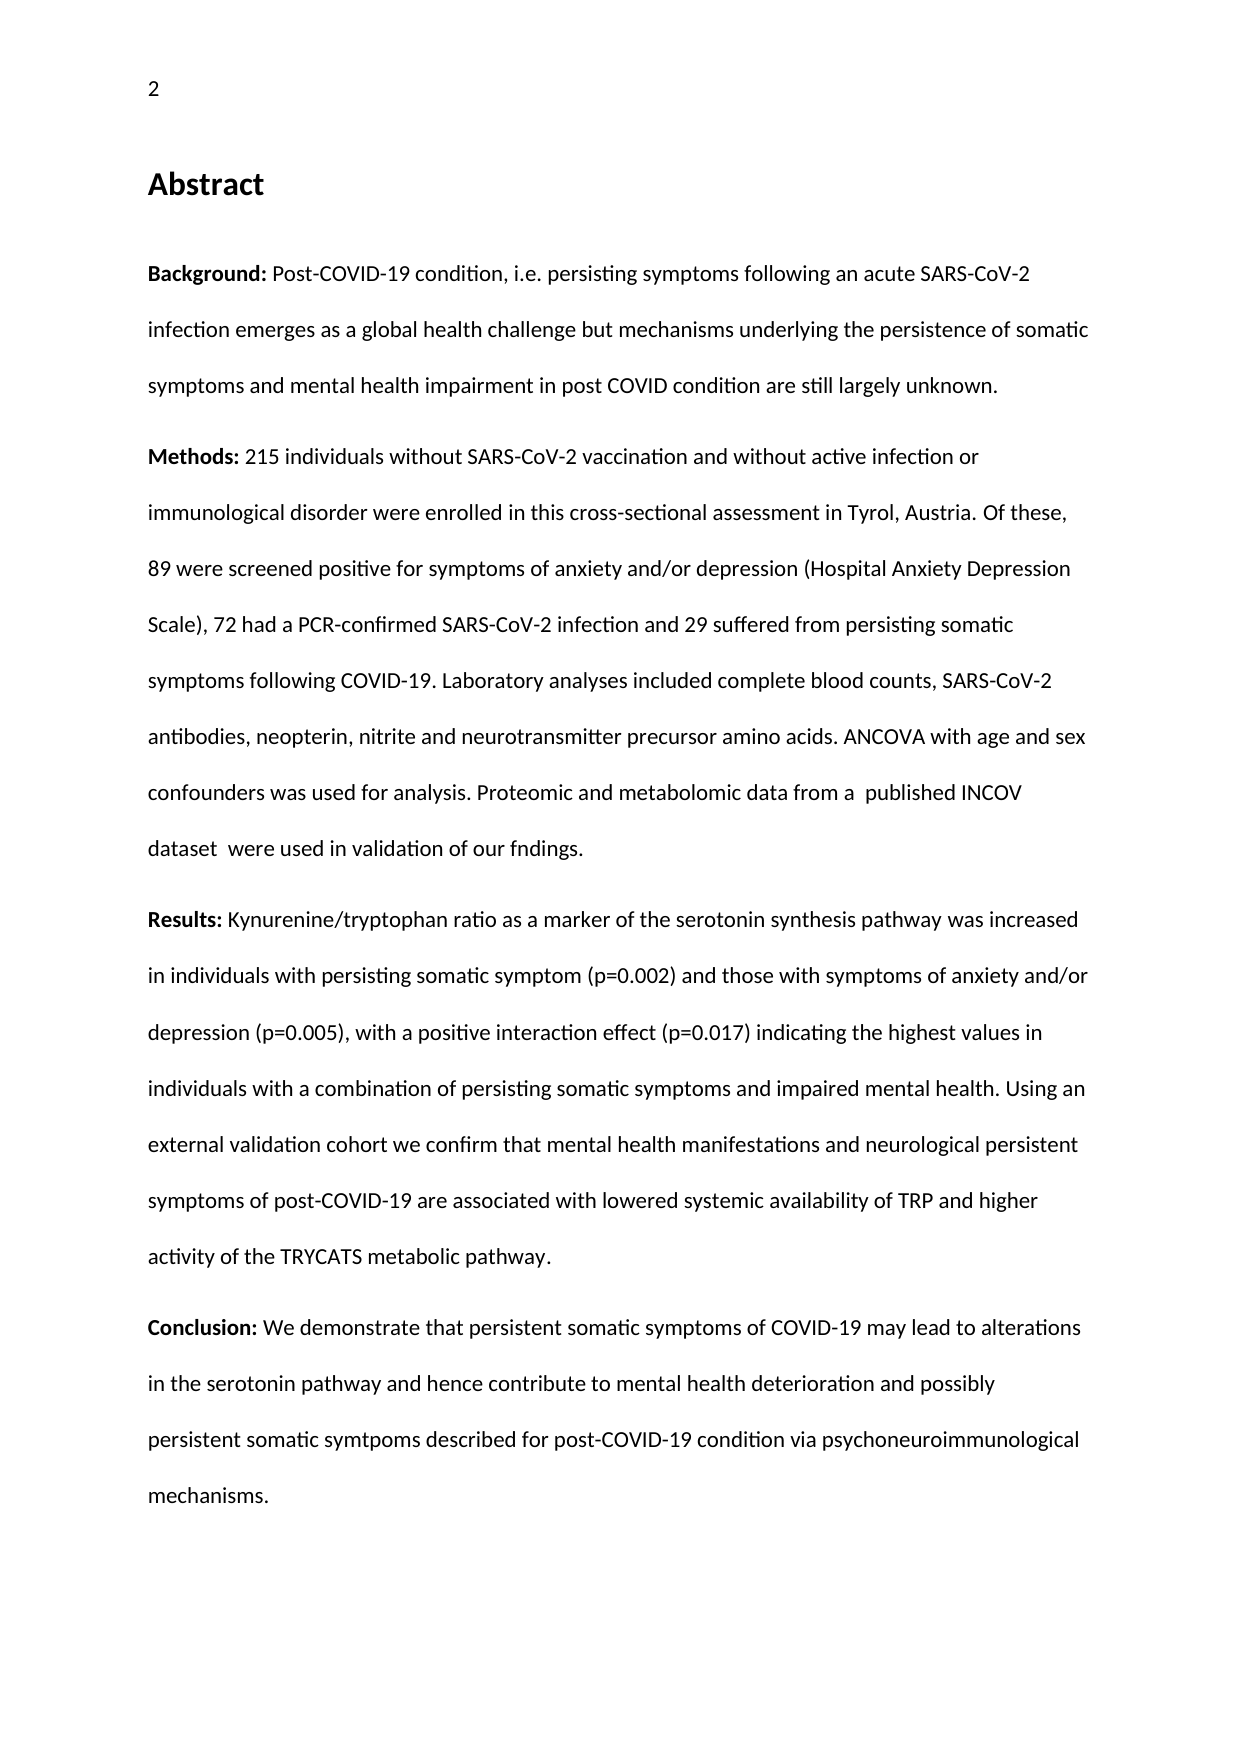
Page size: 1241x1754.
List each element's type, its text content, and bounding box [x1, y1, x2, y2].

text Results: Kynurenine/tryptophan ratio as a marker of the serotonin synthesis pathway was increased in individuals with persisting somatic symptom (p=0.002) and those with symptoms of anxiety and/or depression (p=0.005), with a positive interaction effect (p=0.017) indicating the highest values in individuals with a combination of persisting somatic symptoms and impaired mental health. Using an external validation cohort we confirm that mental health manifestations and neurological persistent symptoms of post-COVID-19 are associated with lowered systemic availability of TRP and higher activity of the TRYCATS metabolic pathway. [148, 906, 1093, 1270]
text Conclusion: We demonstrate that persistent somatic symptoms of COVID-19 may lead to alterations in the serotonin pathway and hence contribute to mental health deterioration and possibly persistent somatic symtpoms described for post-COVID-19 condition via psychoneuroimmunological mechanisms. [148, 1313, 1093, 1509]
text Methods: 215 individuals without SARS-CoV-2 vaccination and without active infection or immunological disorder were enrolled in this cross-sectional assessment in Tyrol, Austria. Of these, 89 were screened positive for symptoms of anxiety and/or depression (Hospital Anxiety Depression Scale), 72 had a PCR-confirmed SARS-CoV-2 infection and 29 suffered from persisting somatic symptoms following COVID-19. Laboratory analyses included , SARS-CoV-2 antibodies, neopterin, nitrite and neurotransmitter precursor amino acids. ANCOVA with age and sex confounders was used for analysis. Proteomic and metabolomic data from a published dataset were used . [148, 442, 1093, 862]
text Background: Post-COVID-19 condition, i.e. persisting symptoms following an acute SARS-CoV-2 infection emerges as a global health challenge but mechanisms underlying the persistence of somatic symptoms and mental health impairment in post COVID condition are still largely unknown. [148, 259, 1093, 399]
subtitle Abstract [148, 163, 1093, 203]
